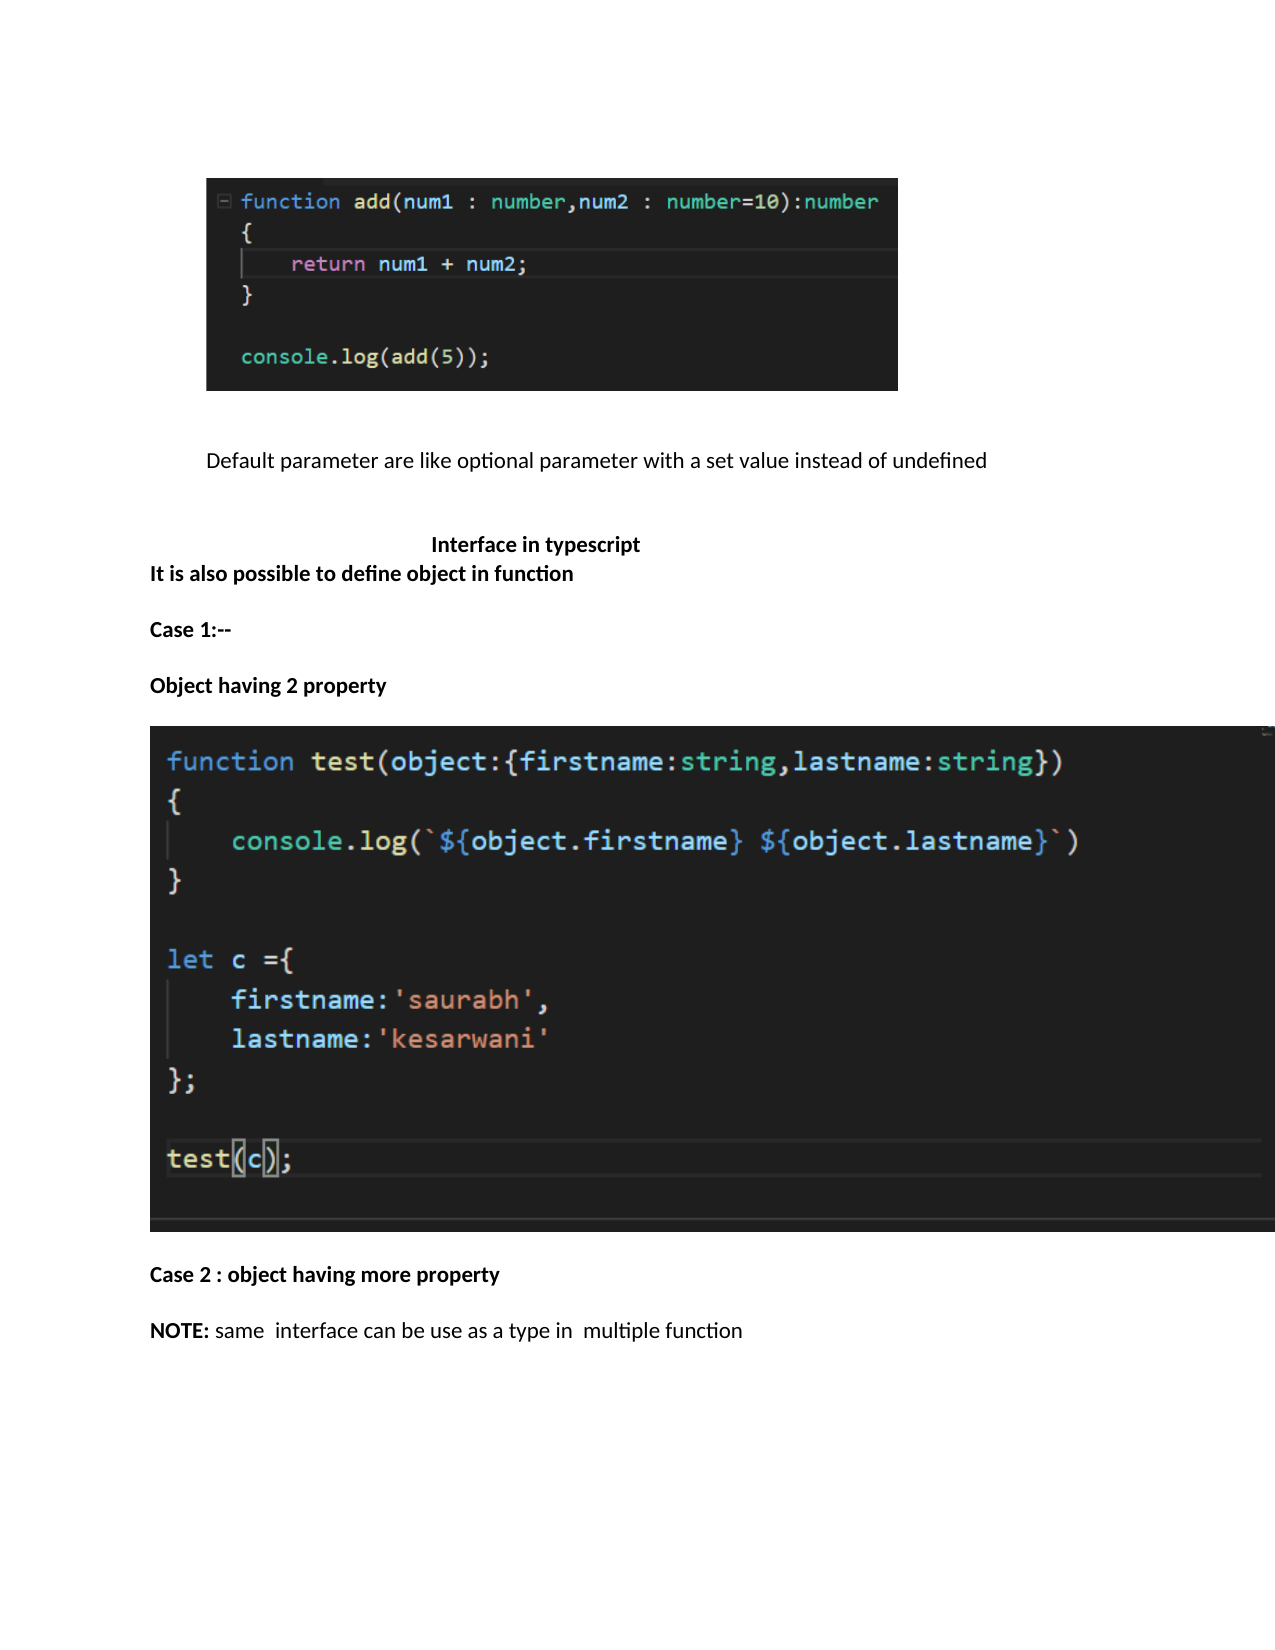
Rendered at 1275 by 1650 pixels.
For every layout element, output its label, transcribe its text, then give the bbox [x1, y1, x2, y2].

text Case 2 : object having more property [150, 1260, 1125, 1288]
picture [206, 178, 898, 391]
text Interface in typescript [431, 531, 1125, 559]
text NOTE: same interface can be use as a type in multiple function [150, 1316, 1125, 1344]
text It is also possible to define object in function [150, 559, 1125, 587]
picture [150, 726, 1275, 1232]
text Case 1:-- [150, 615, 1125, 643]
text Default parameter are like optional parameter with a set value instead of undefined [206, 447, 1125, 474]
text Object having 2 property [150, 671, 1125, 699]
